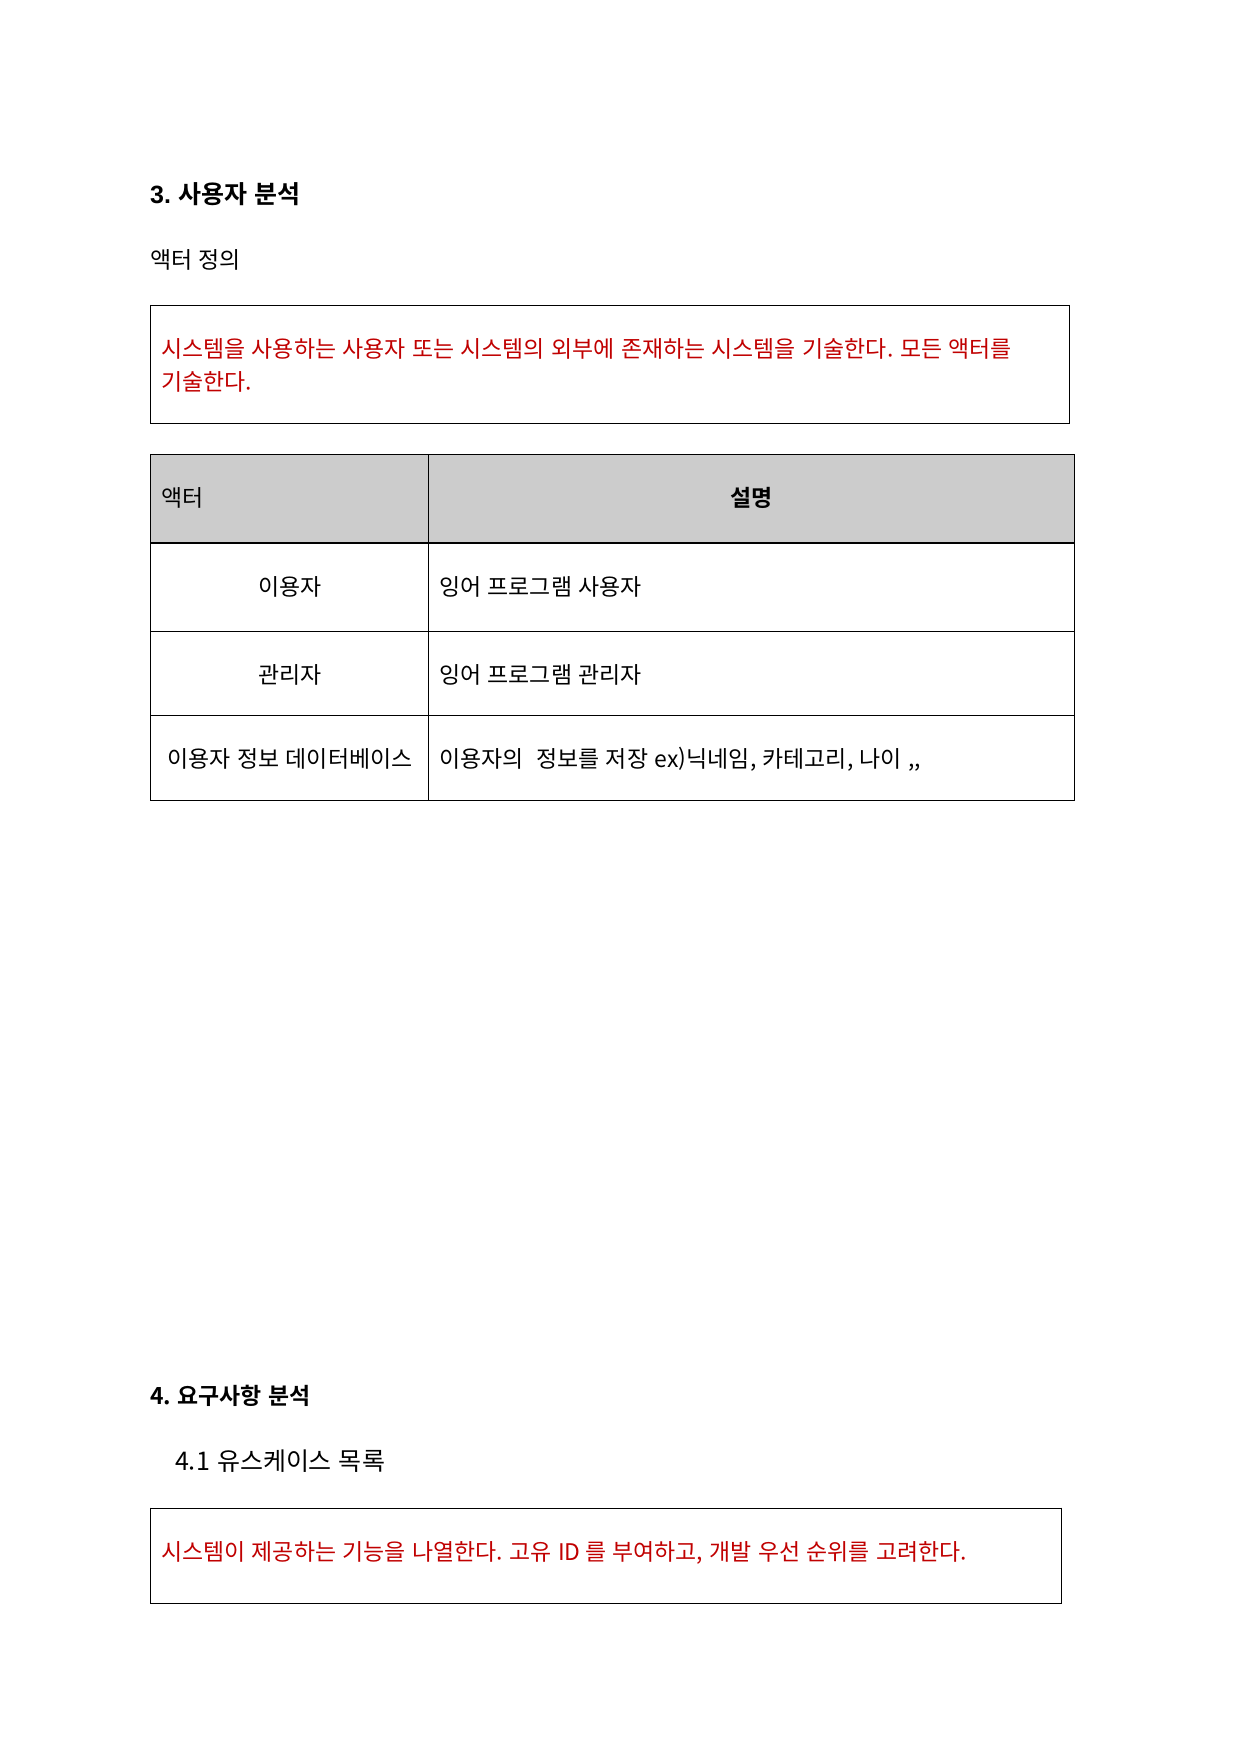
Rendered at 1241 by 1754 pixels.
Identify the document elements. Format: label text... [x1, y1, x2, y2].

table_cell 관리자 [151, 632, 428, 715]
table_cell 잉어 프로그램 관리자 [429, 632, 1074, 715]
text 4.1 유스케이스 목록 [150, 1441, 1090, 1477]
text 액터 정의 [150, 242, 1090, 275]
text 3. 사용자 분석 [150, 175, 1090, 211]
table_header 시스템을 사용하는 사용자 또는 시스템의 외부에 존재하는 시스템을 기술한다. 모든 액터를 기술한다. [151, 306, 1069, 422]
table_cell 이용자의 정보를 저장 ex)닉네임, 카테고리, 나이 ,, [429, 716, 1074, 799]
text 4. 요구사항 분석 [150, 1378, 1090, 1411]
table_header 설명 [429, 455, 1074, 542]
table_cell 이용자 [151, 544, 428, 631]
table_cell 이용자 정보 데이터베이스 [151, 716, 428, 799]
table_cell 잉어 프로그램 사용자 [429, 544, 1074, 631]
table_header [151, 1509, 1061, 1603]
table_header 액터 [151, 455, 428, 542]
